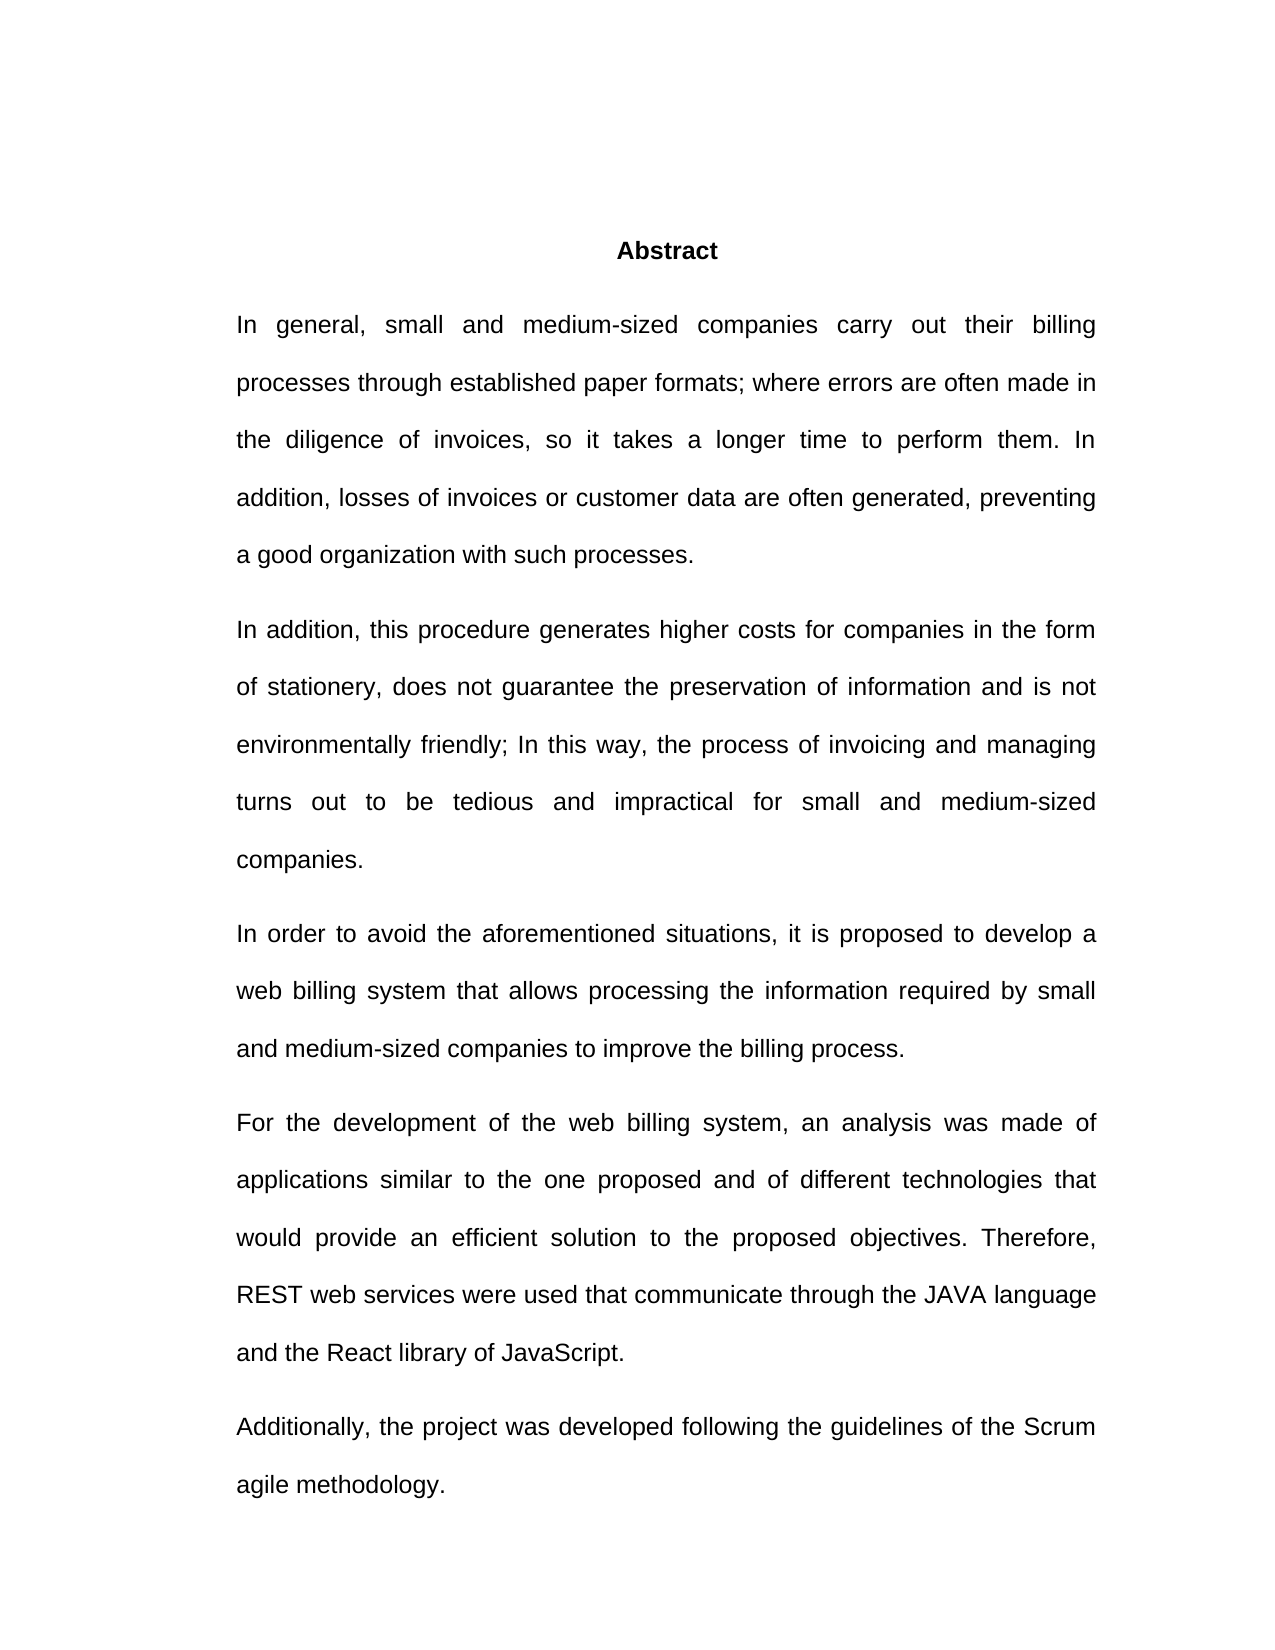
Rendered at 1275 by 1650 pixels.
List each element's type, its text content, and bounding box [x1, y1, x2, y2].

text For the development of the web billing system, an analysis was made of applications similar to the one proposed and of different technologies that would provide an efficient solution to the proposed objectives. Therefore, REST web services were used that communicate through the JAVA language and the React library of JavaScript. [236, 1108, 1098, 1367]
text In general, small and medium-sized companies carry out their billing processes through established paper formats; where errors are often made in the diligence of invoices, so it takes a longer time to perform them. In addition, losses of invoices or customer data are often generated, preventing a good organization with such processes. [236, 310, 1098, 569]
text Abstract [236, 236, 1098, 265]
text In addition, this procedure generates higher costs for companies in the form of stationery, does not guarantee the preservation of information and is not environmentally friendly; In this way, the process of invoicing and managing turns out to be tedious and impractical for small and medium-sized companies. [236, 614, 1098, 873]
text In order to avoid the aforementioned situations, it is proposed to develop a web billing system that allows processing the information required by small and medium-sized companies to improve the billing process. [236, 919, 1098, 1062]
text Additionally, the project was developed following the guidelines of the Scrum agile methodology. [236, 1412, 1098, 1498]
